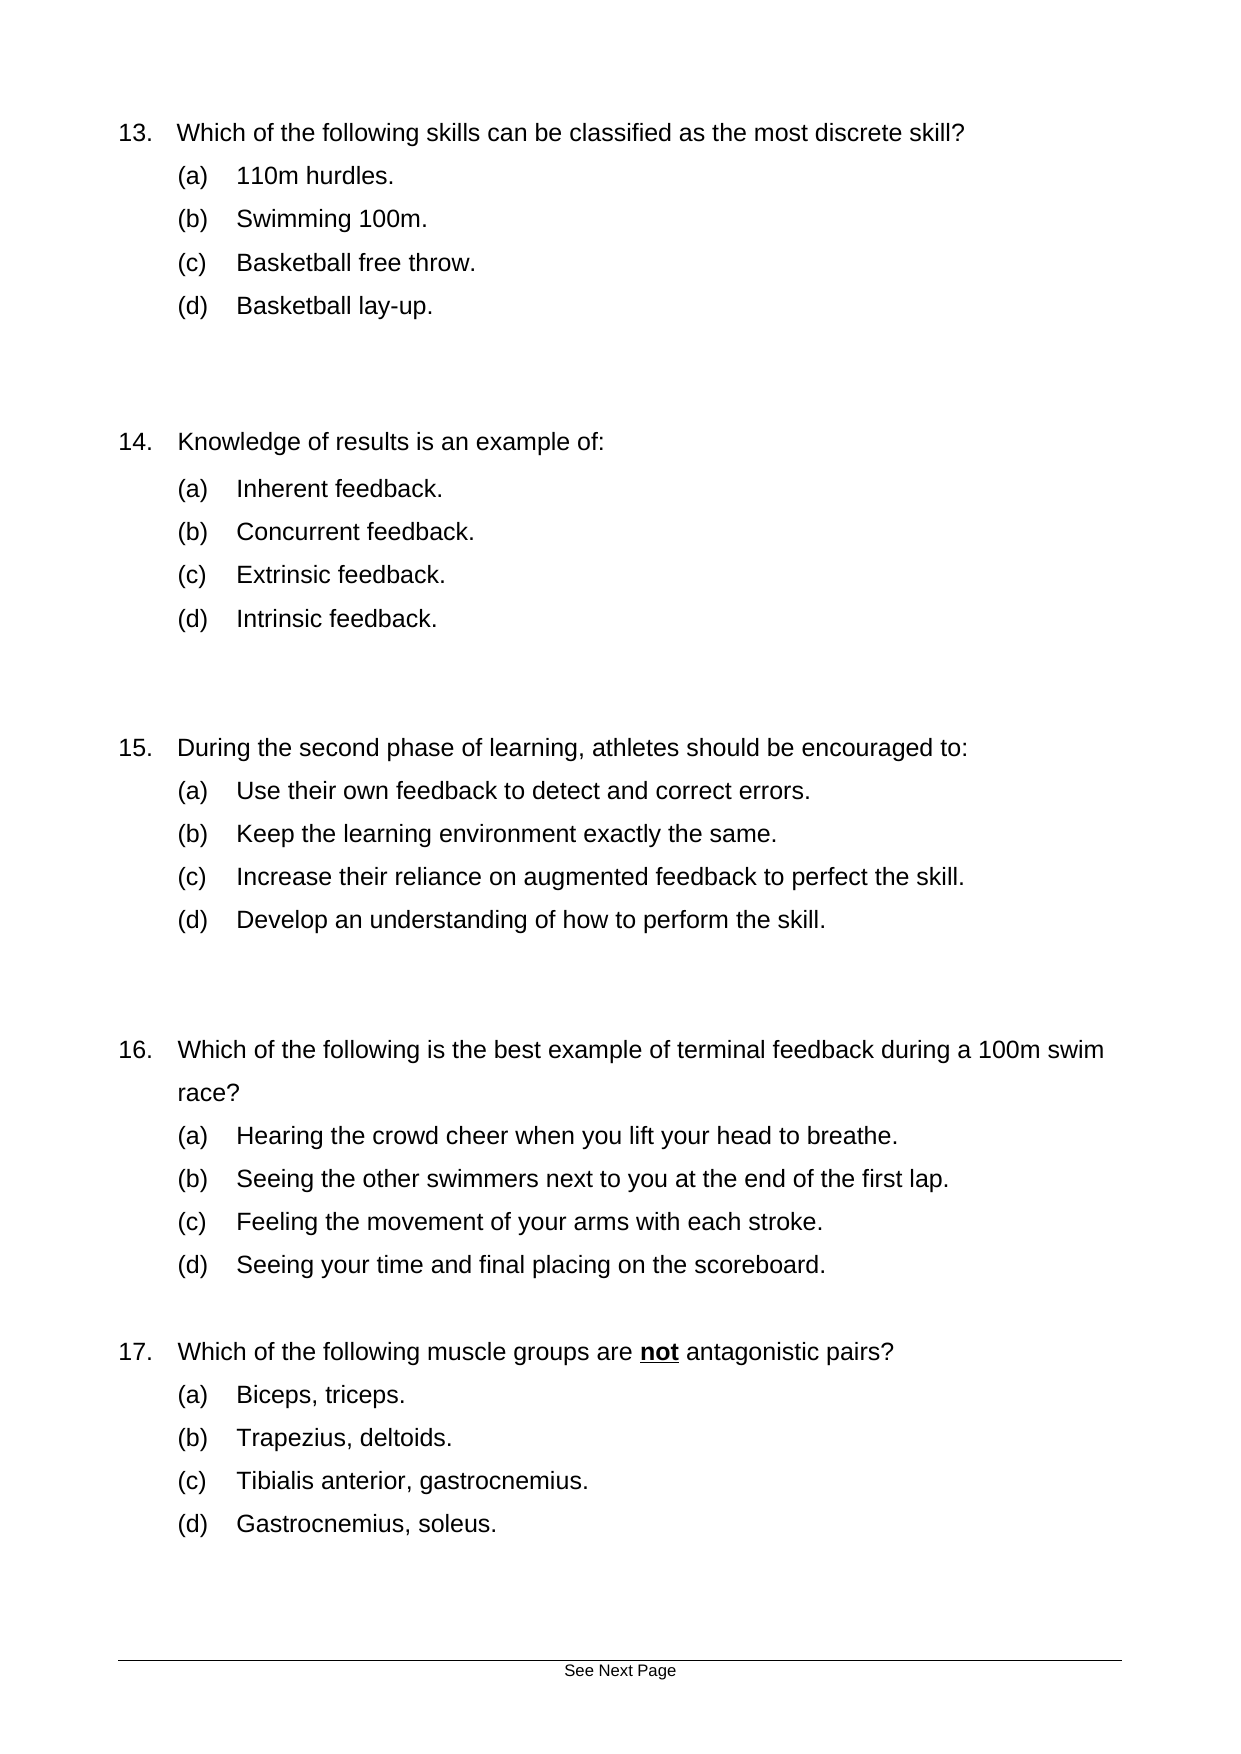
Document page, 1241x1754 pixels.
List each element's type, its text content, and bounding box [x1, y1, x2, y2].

list Hearing the crowd cheer when you lift your head to breathe. [177, 1121, 1122, 1150]
text (c) Increase their reliance on augmented feedback to perfect the skill. [118, 862, 1122, 891]
text (d) Basketball lay-up. [118, 291, 1122, 319]
list Gastrocnemius, soleus. [177, 1509, 1122, 1538]
text (b) Concurrent feedback. [118, 517, 1122, 546]
text 14. Knowledge of results is an example of: [118, 427, 1122, 456]
list Seeing the other swimmers next to you at the end of the first lap. [177, 1164, 1122, 1193]
text (d) Develop an understanding of how to perform the skill. [118, 905, 1122, 934]
text (b) Swimming 100m. [118, 204, 1122, 233]
text (b) Keep the learning environment exactly the same. [118, 819, 1122, 848]
text (a) 110m hurdles. [118, 161, 1122, 190]
text 16. Which of the following is the best example of terminal feedback during a 100m swim race? [118, 1035, 1122, 1107]
list Feeling the movement of your arms with each stroke. [177, 1207, 1122, 1236]
text (a) Inherent feedback. [118, 474, 1122, 503]
text (d) Intrinsic feedback. [118, 603, 1122, 632]
list Biceps, triceps. [177, 1380, 1122, 1408]
list Trapezius, deltoids. [177, 1423, 1122, 1452]
text 13. Which of the following skills can be classified as the most discrete skill? [118, 118, 1122, 147]
text 15. During the second phase of learning, athletes should be encouraged to: [118, 733, 1122, 762]
text (a) Use their own feedback to detect and correct errors. [118, 776, 1122, 805]
text 17. Which of the following muscle groups are not antagonistic pairs? [118, 1337, 1122, 1365]
text (c) Extrinsic feedback. [118, 560, 1122, 589]
text (c) Basketball free throw. [118, 247, 1122, 276]
list Seeing your time and final placing on the scoreboard. [177, 1250, 1122, 1279]
list Tibialis anterior, gastrocnemius. [177, 1466, 1122, 1495]
